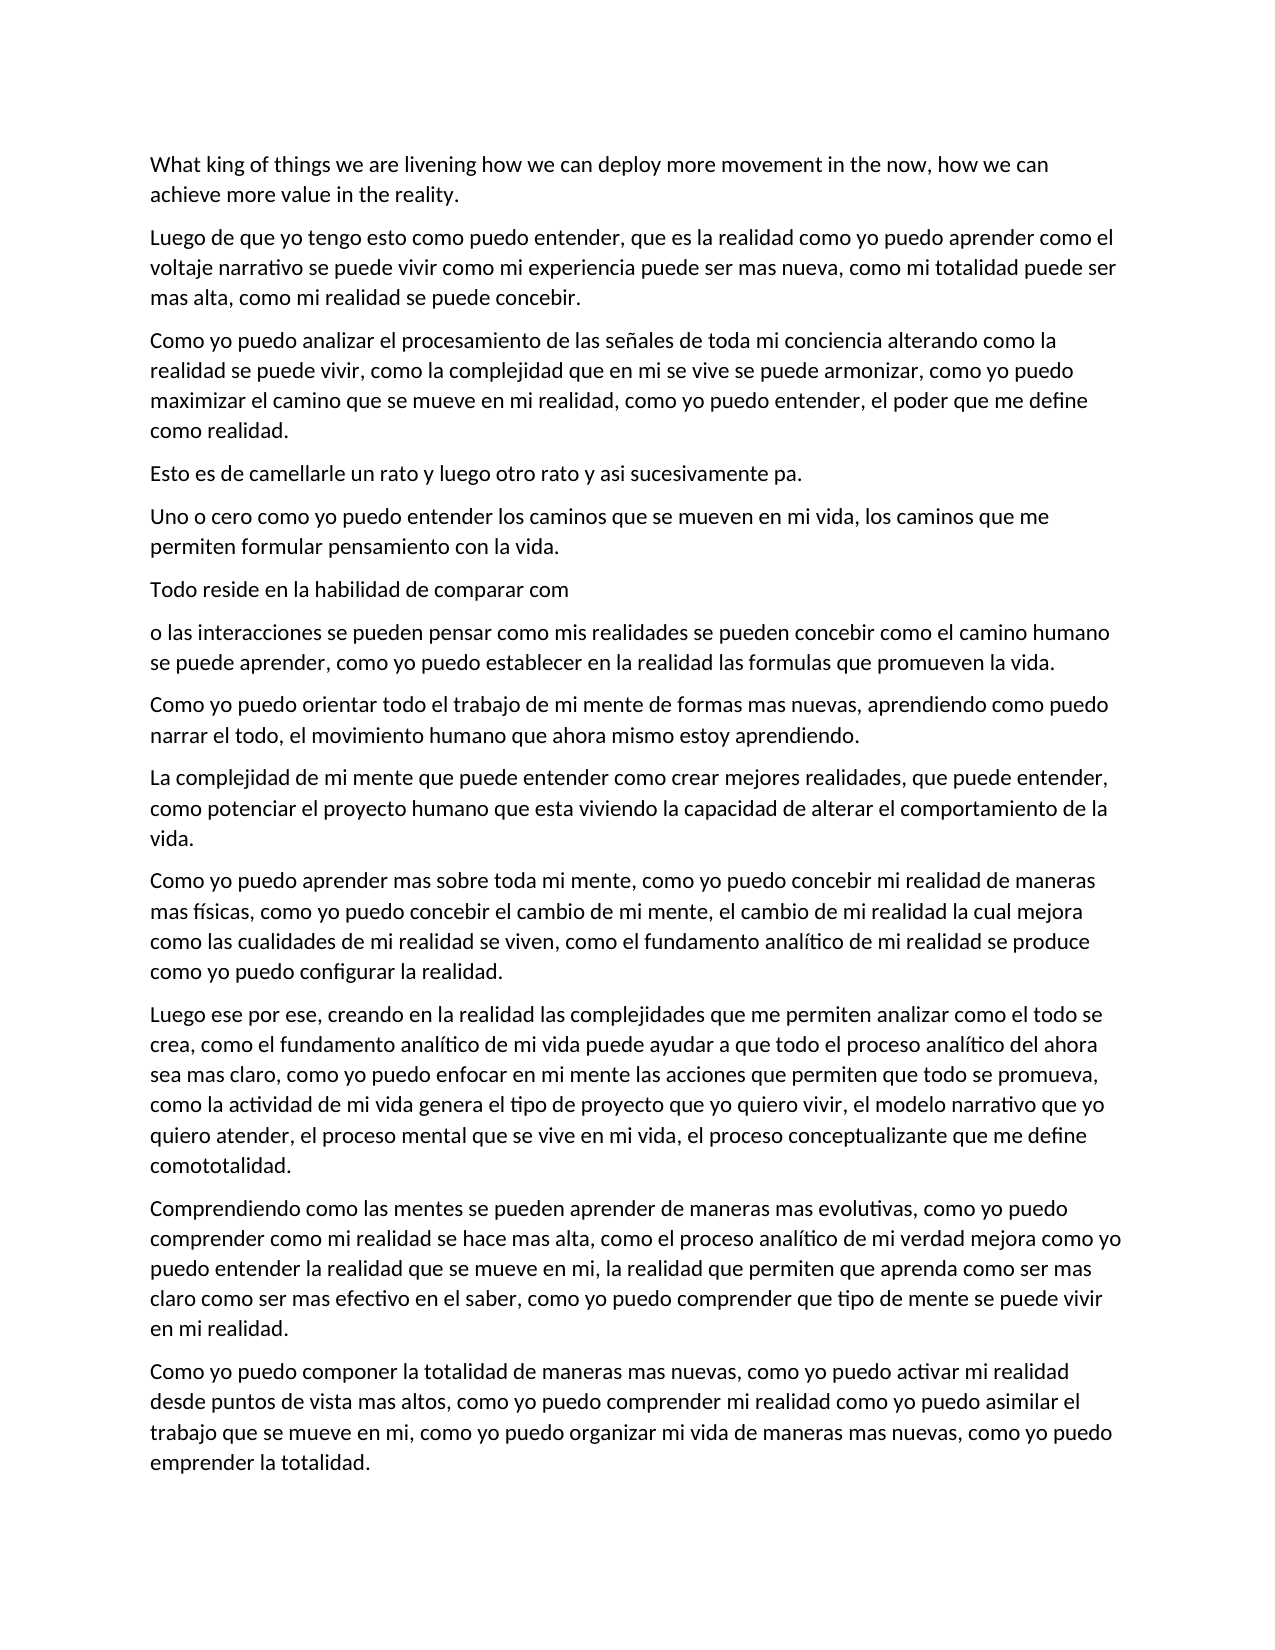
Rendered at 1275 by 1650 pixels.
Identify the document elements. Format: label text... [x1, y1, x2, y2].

text Como yo puedo analizar el procesamiento de las señales de toda mi conciencia alterando como la realidad se puede vivir, como la complejidad que en mi se vive se puede armonizar, como yo puedo maximizar el camino que se mueve en mi realidad, como yo puedo entender, el poder que me define como realidad. [150, 326, 1125, 445]
text Esto es de camellarle un rato y luego otro rato y asi sucesivamente pa. [150, 459, 1125, 487]
text Todo reside en la habilidad de comparar com [150, 575, 1125, 603]
text Luego de que yo tengo esto como puedo entender, que es la realidad como yo puedo aprender como el voltaje narrativo se puede vivir como mi experiencia puede ser mas nueva, como mi totalidad puede ser mas alta, como mi realidad se puede concebir. [150, 223, 1125, 311]
text La complejidad de mi mente que puede entender como crear mejores realidades, que puede entender, como potenciar el proyecto humano que esta viviendo la capacidad de alterar el comportamiento de la vida. [150, 763, 1125, 852]
text Como yo puedo orientar todo el trabajo de mi mente de formas mas nuevas, aprendiendo como puedo narrar el todo, el movimiento humano que ahora mismo estoy aprendiendo. [150, 691, 1125, 749]
text o las interacciones se pueden pensar como mis realidades se pueden concebir como el camino humano se puede aprender, como yo puedo establecer en la realidad las formulas que promueven la vida. [150, 618, 1125, 676]
text Luego ese por ese, creando en la realidad las complejidades que me permiten analizar como el todo se crea, como el fundamento analítico de mi vida puede ayudar a que todo el proceso analítico del ahora sea mas claro, como yo puedo enfocar en mi mente las acciones que permiten que todo se promueva, como la actividad de mi vida genera el tipo de proyecto que yo quiero vivir, el modelo narrativo que yo quiero atender, el proceso mental que se vive en mi vida, el proceso conceptualizante que me define comototalidad. [150, 1000, 1125, 1179]
text Como yo puedo componer la totalidad de maneras mas nuevas, como yo puedo activar mi realidad desde puntos de vista mas altos, como yo puedo comprender mi realidad como yo puedo asimilar el trabajo que se mueve en mi, como yo puedo organizar mi vida de maneras mas nuevas, como yo puedo emprender la totalidad. [150, 1357, 1125, 1476]
text What king of things we are livening how we can deploy more movement in the now, how we can achieve more value in the reality. [150, 150, 1125, 208]
text Como yo puedo aprender mas sobre toda mi mente, como yo puedo concebir mi realidad de maneras mas físicas, como yo puedo concebir el cambio de mi mente, el cambio de mi realidad la cual mejora como las cualidades de mi realidad se viven, como el fundamento analítico de mi realidad se produce como yo puedo configurar la realidad. [150, 867, 1125, 985]
text Uno o cero como yo puedo entender los caminos que se mueven en mi vida, los caminos que me permiten formular pensamiento con la vida. [150, 502, 1125, 560]
text Comprendiendo como las mentes se pueden aprender de maneras mas evolutivas, como yo puedo comprender como mi realidad se hace mas alta, como el proceso analítico de mi verdad mejora como yo puedo entender la realidad que se mueve en mi, la realidad que permiten que aprenda como ser mas claro como ser mas efectivo en el saber, como yo puedo comprender que tipo de mente se puede vivir en mi realidad. [150, 1194, 1125, 1343]
